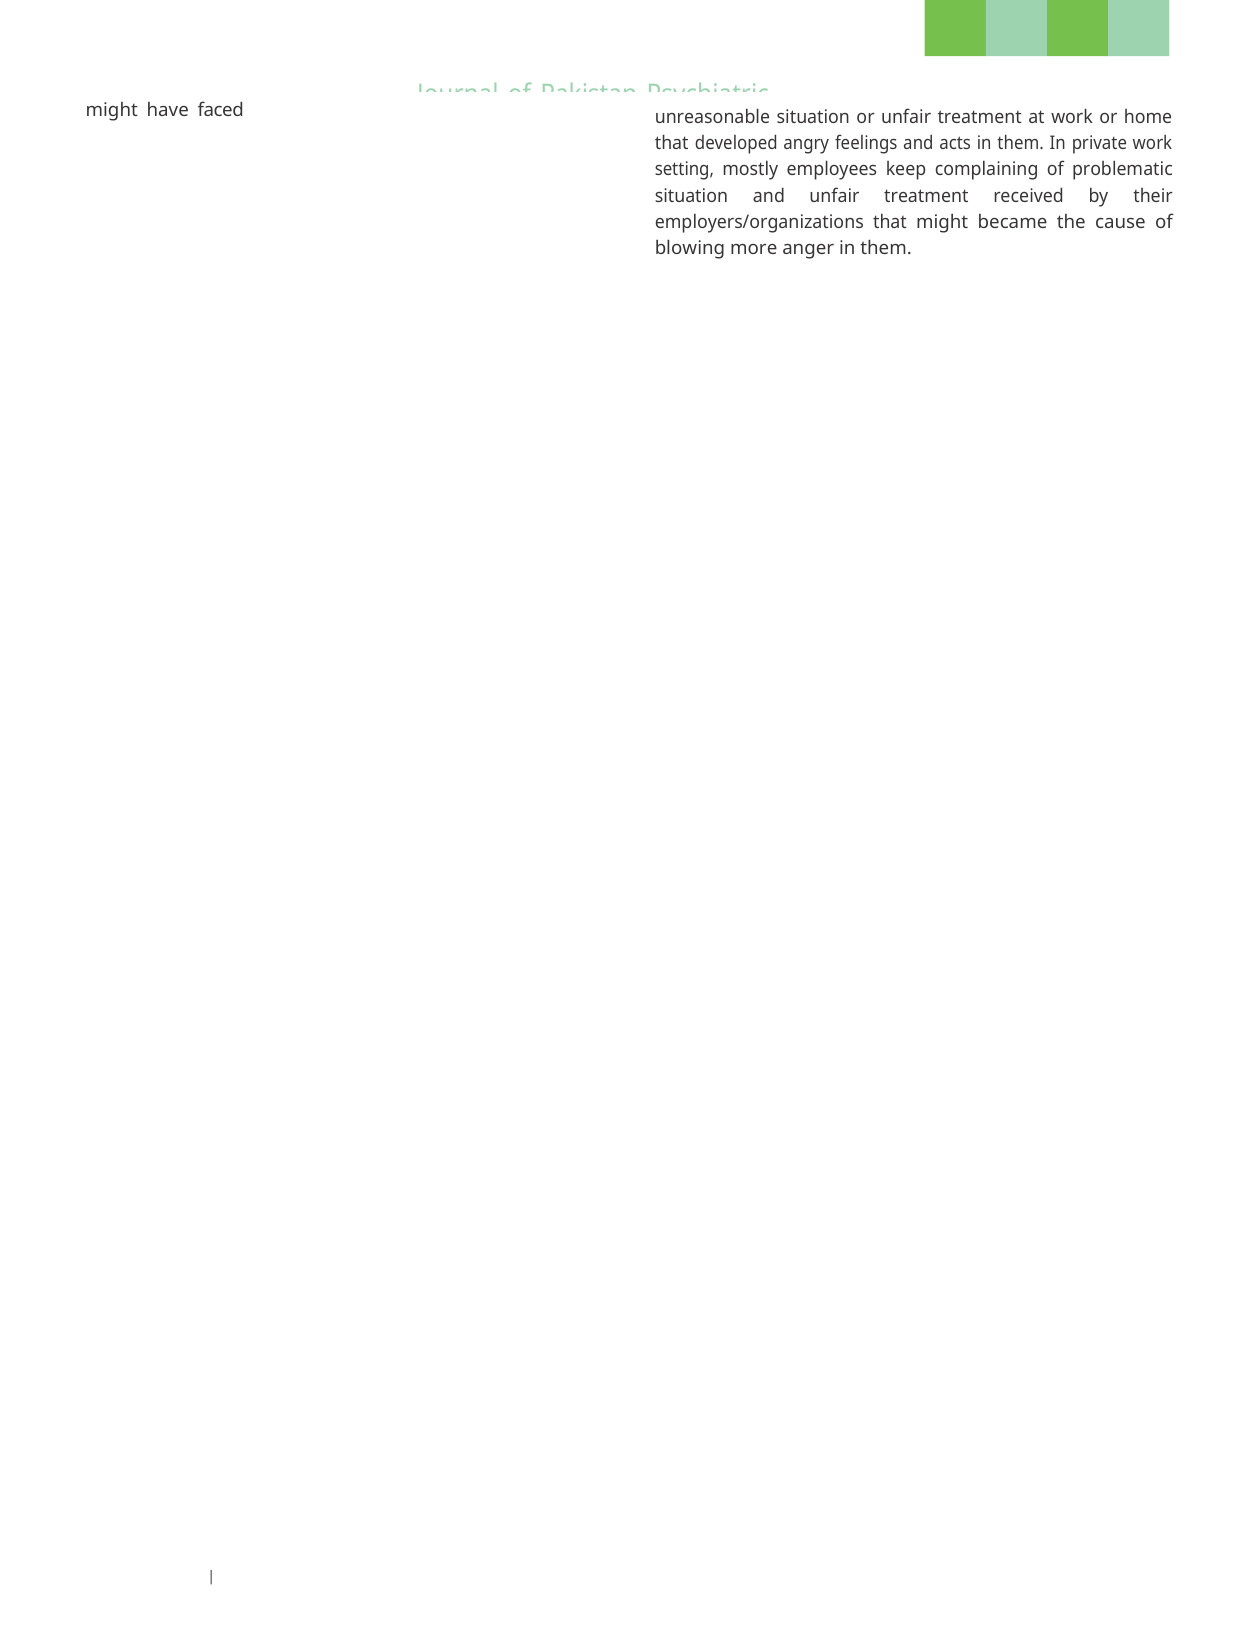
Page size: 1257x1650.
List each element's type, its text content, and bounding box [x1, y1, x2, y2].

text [85, 96, 602, 121]
text unreasonable situation or unfair treatment at work or home that developed angry feelings and acts in them. In private work setting, mostly employees keep complaining of problematic situation and unfair treatment received by their employers/organizations that might became the cause of blowing more anger in them. [654, 103, 1173, 260]
